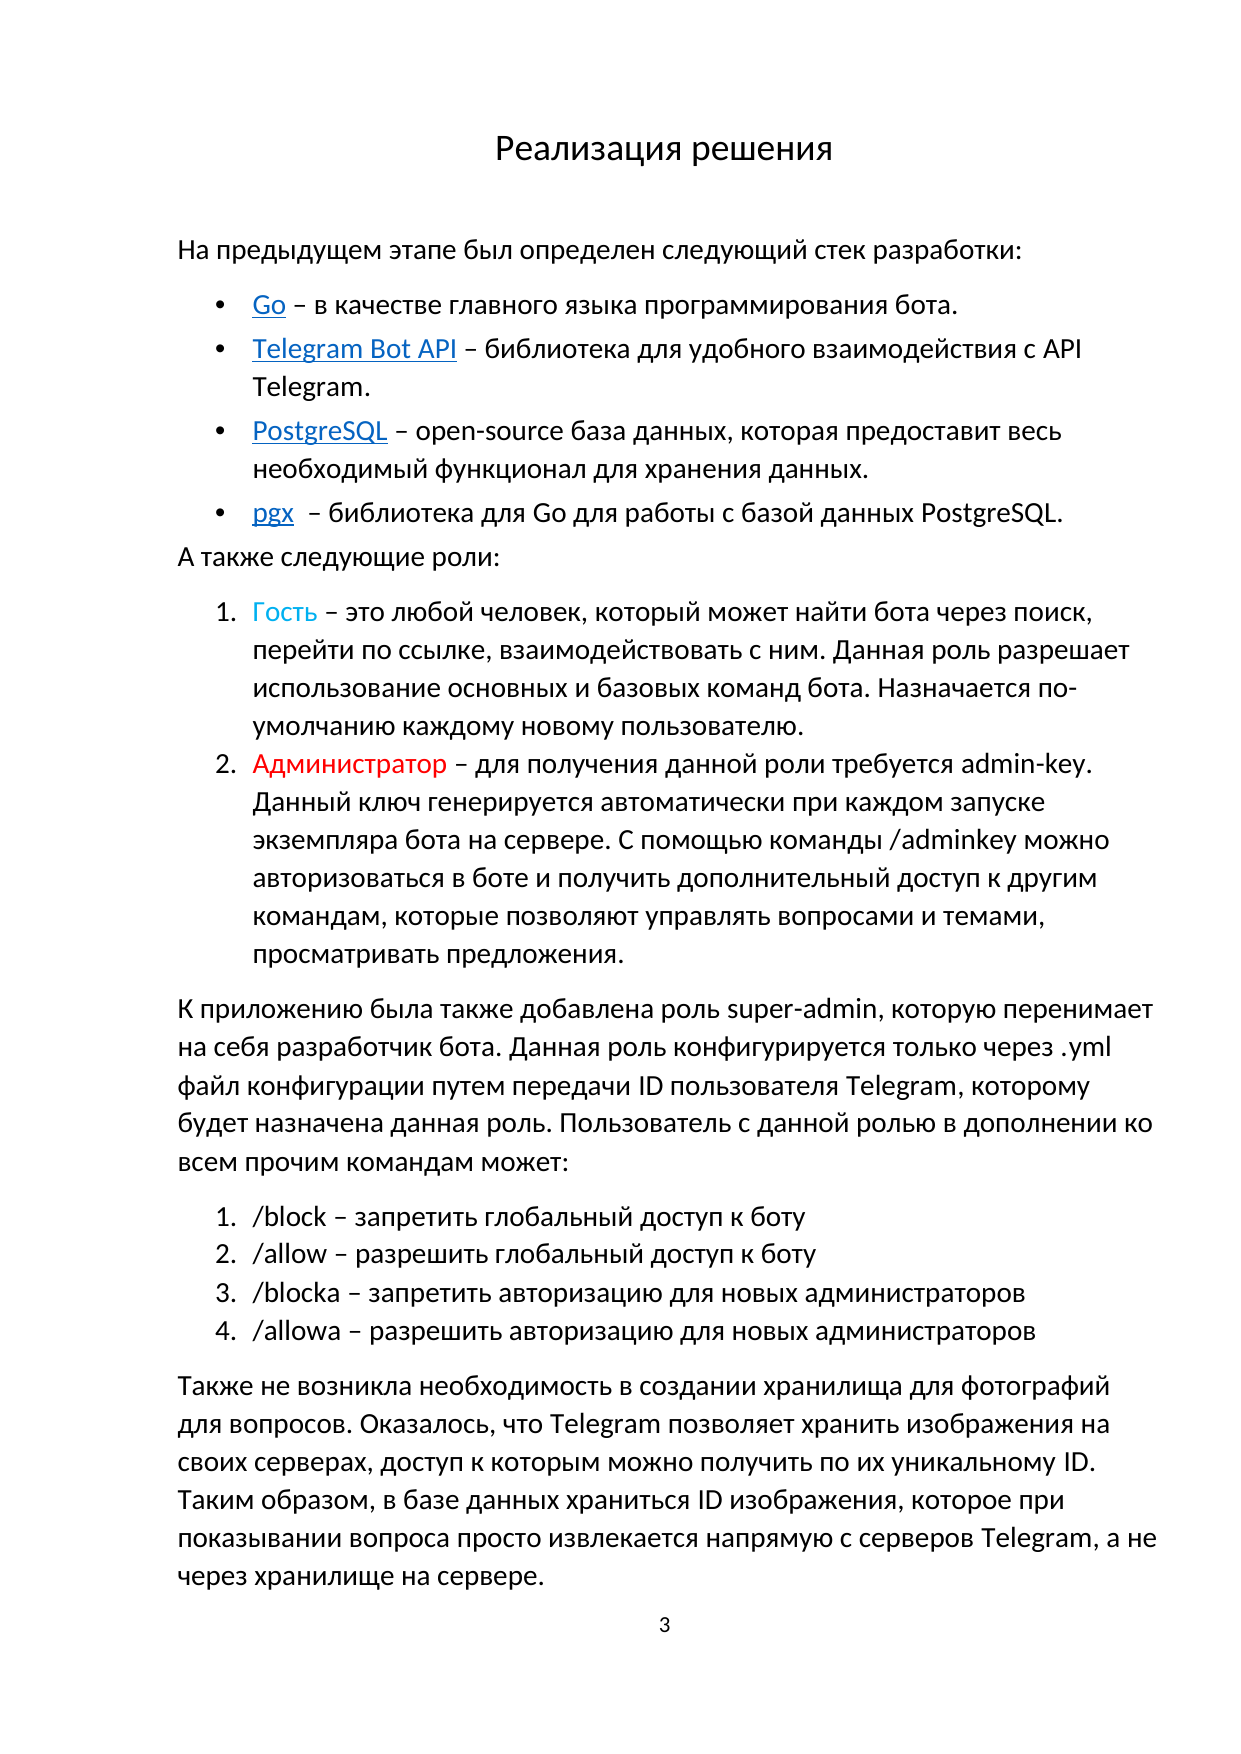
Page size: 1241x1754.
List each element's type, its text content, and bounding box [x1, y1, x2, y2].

text А также следующие роли: [177, 538, 1159, 574]
list /blocka – запретить авторизацию для новых администраторов [215, 1274, 1159, 1309]
list /allow – разрешить глобальный доступ к боту [215, 1236, 1159, 1271]
list pgx – библиотека для Go для работы с базой данных PostgreSQL. [215, 494, 1155, 530]
text К приложению была также добавлена роль super-admin, которую перенимает на себя разработчик бота. Данная роль конфигурируется только через .yml файл конфигурации путем передачи ID пользователя Telegram, которому будет назначена данная роль. Пользователь с данной ролью в дополнении ко всем прочим командам может: [177, 991, 1159, 1178]
list Go – в качестве главного языка программирования бота. [215, 286, 1155, 322]
text Также не возникла необходимость в создании хранилища для фотографий для вопросов. Оказалось, что Telegram позволяет хранить изображения на своих серверах, доступ к которым можно получить по их уникальному ID. Таким образом, в базе данных храниться ID изображения, которое при показывании вопроса просто извлекается напрямую с серверов Telegram, а не через хранилище на сервере. [177, 1367, 1159, 1592]
list Telegram Bot API – библиотека для удобного взаимодействия с API Telegram. [215, 330, 1155, 404]
list /allowa – разрешить авторизацию для новых администраторов [215, 1312, 1159, 1347]
list PostgreSQL – open-source база данных, которая предоставит весь необходимый функционал для хранения данных. [215, 412, 1155, 486]
list Администратор – для получения данной роли требуется admin-key. Данный ключ генерируется автоматически при каждом запуске экземпляра бота на сервере. С помощью команды /adminkey можно авторизоваться в боте и получить дополнительный доступ к другим командам, которые позволяют управлять вопросами и темами, просматривать предложения. [215, 745, 1159, 971]
text На предыдущем этапе был определен следующий стек разработки: [177, 231, 1159, 267]
list Гость – это любой человек, который может найти бота через поиск, перейти по ссылке, взаимодействовать с ним. Данная роль разрешает использование основных и базовых команд бота. Назначается по-умолчанию каждому новому пользователю. [215, 593, 1159, 743]
list /block – запретить глобальный доступ к боту [215, 1198, 1159, 1233]
subtitle Реализация решения [177, 124, 1151, 170]
